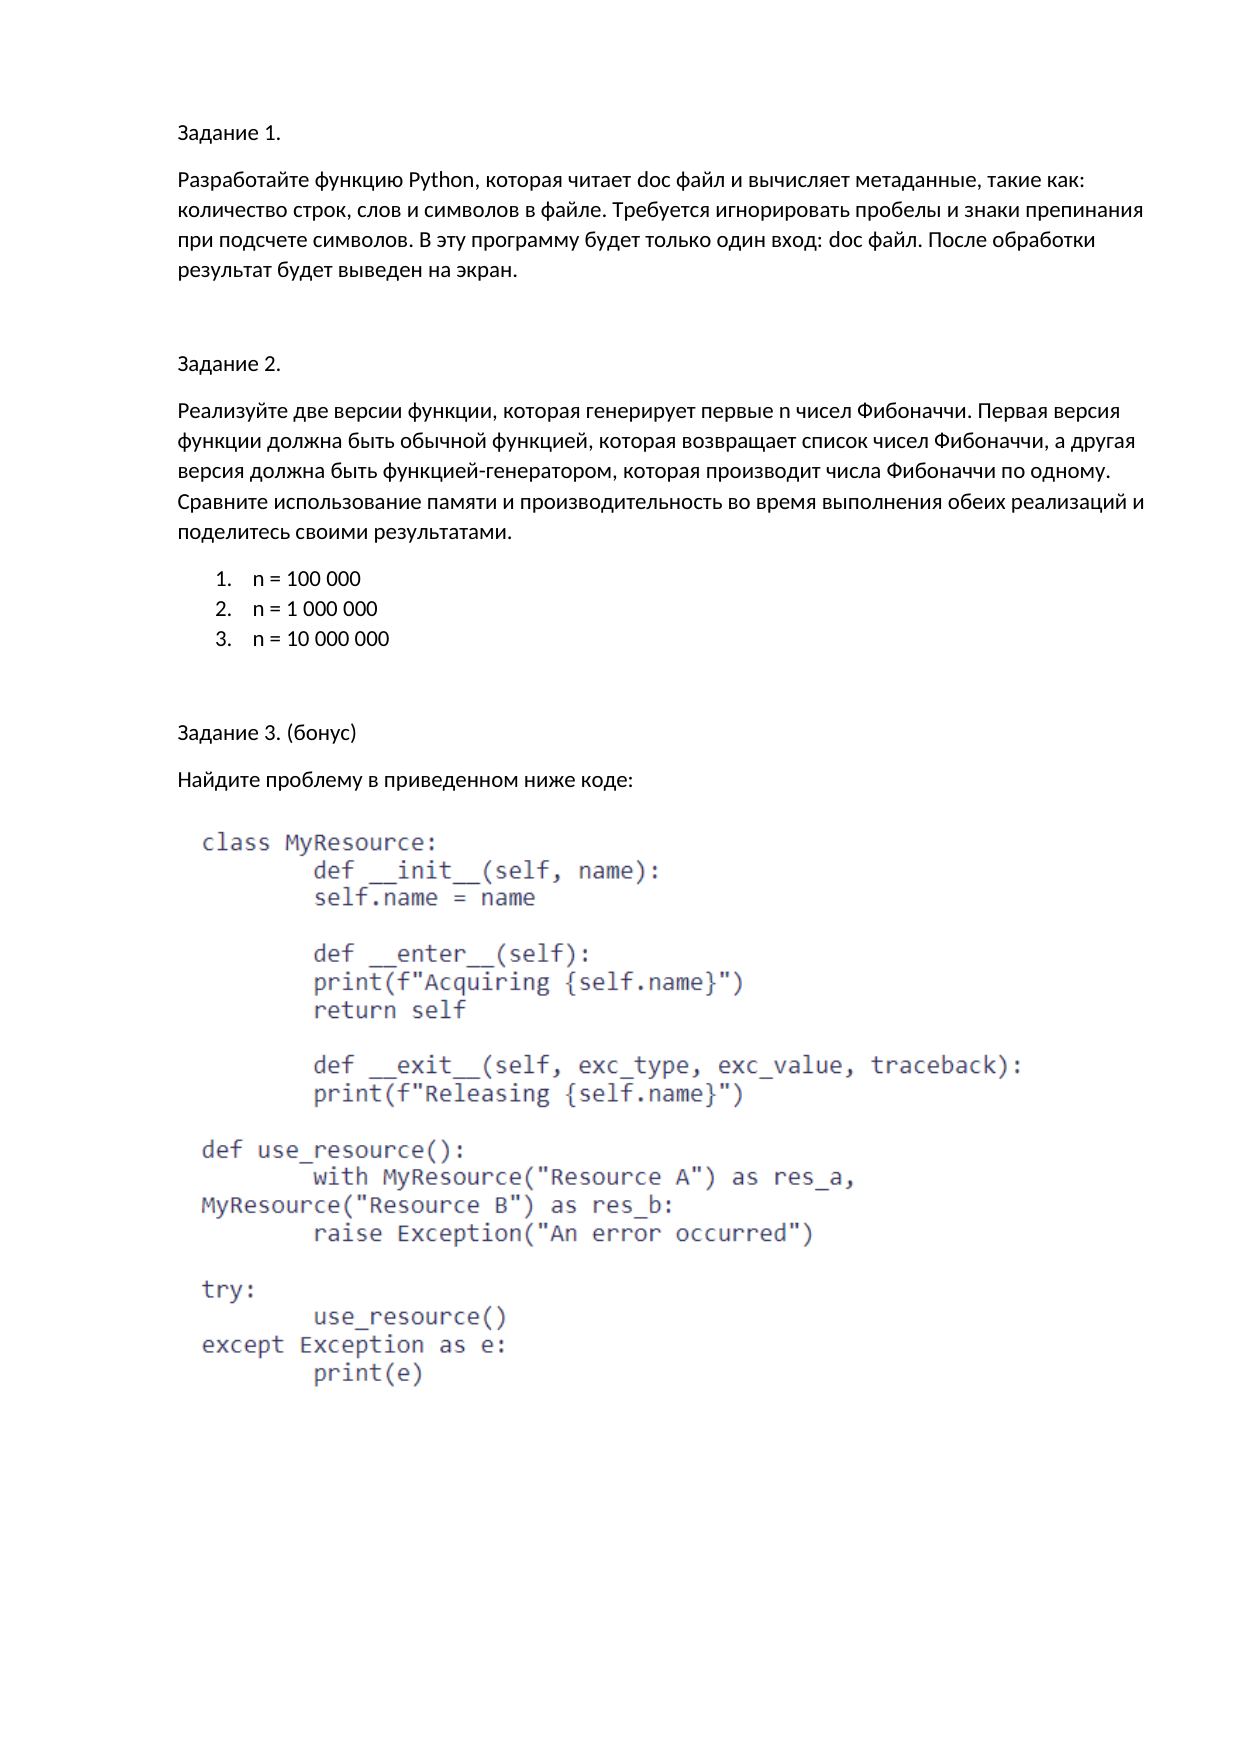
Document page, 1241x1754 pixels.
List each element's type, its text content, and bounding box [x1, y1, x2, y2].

picture [177, 811, 1152, 1405]
text Задание 1. [177, 118, 1152, 146]
text Задание 3. (бонус) [177, 718, 1152, 746]
list n = 1 000 000 [215, 594, 1152, 622]
list n = 100 000 [215, 564, 1152, 592]
text Реализуйте две версии функции, которая генерирует первые n чисел Фибоначчи. Первая версия функции должна быть обычной функцией, которая возвращает список чисел Фибоначчи, а другая версия должна быть функцией-генератором, которая производит числа Фибоначчи по одному. Сравните использование памяти и производительность во время выполнения обеих реализаций и поделитесь своими результатами. [177, 396, 1152, 545]
list n = 10 000 000 [215, 624, 1152, 652]
text Найдите проблему в приведенном ниже коде: [177, 765, 1152, 793]
text Разработайте функцию Python, которая читает doc файл и вычисляет метаданные, такие как: количество строк, слов и символов в файле. Требуется игнорировать пробелы и знаки препинания при подсчете символов. В эту программу будет только один вход: doc файл. После обработки результат будет выведен на экран. [177, 165, 1152, 284]
text Задание 2. [177, 349, 1152, 377]
